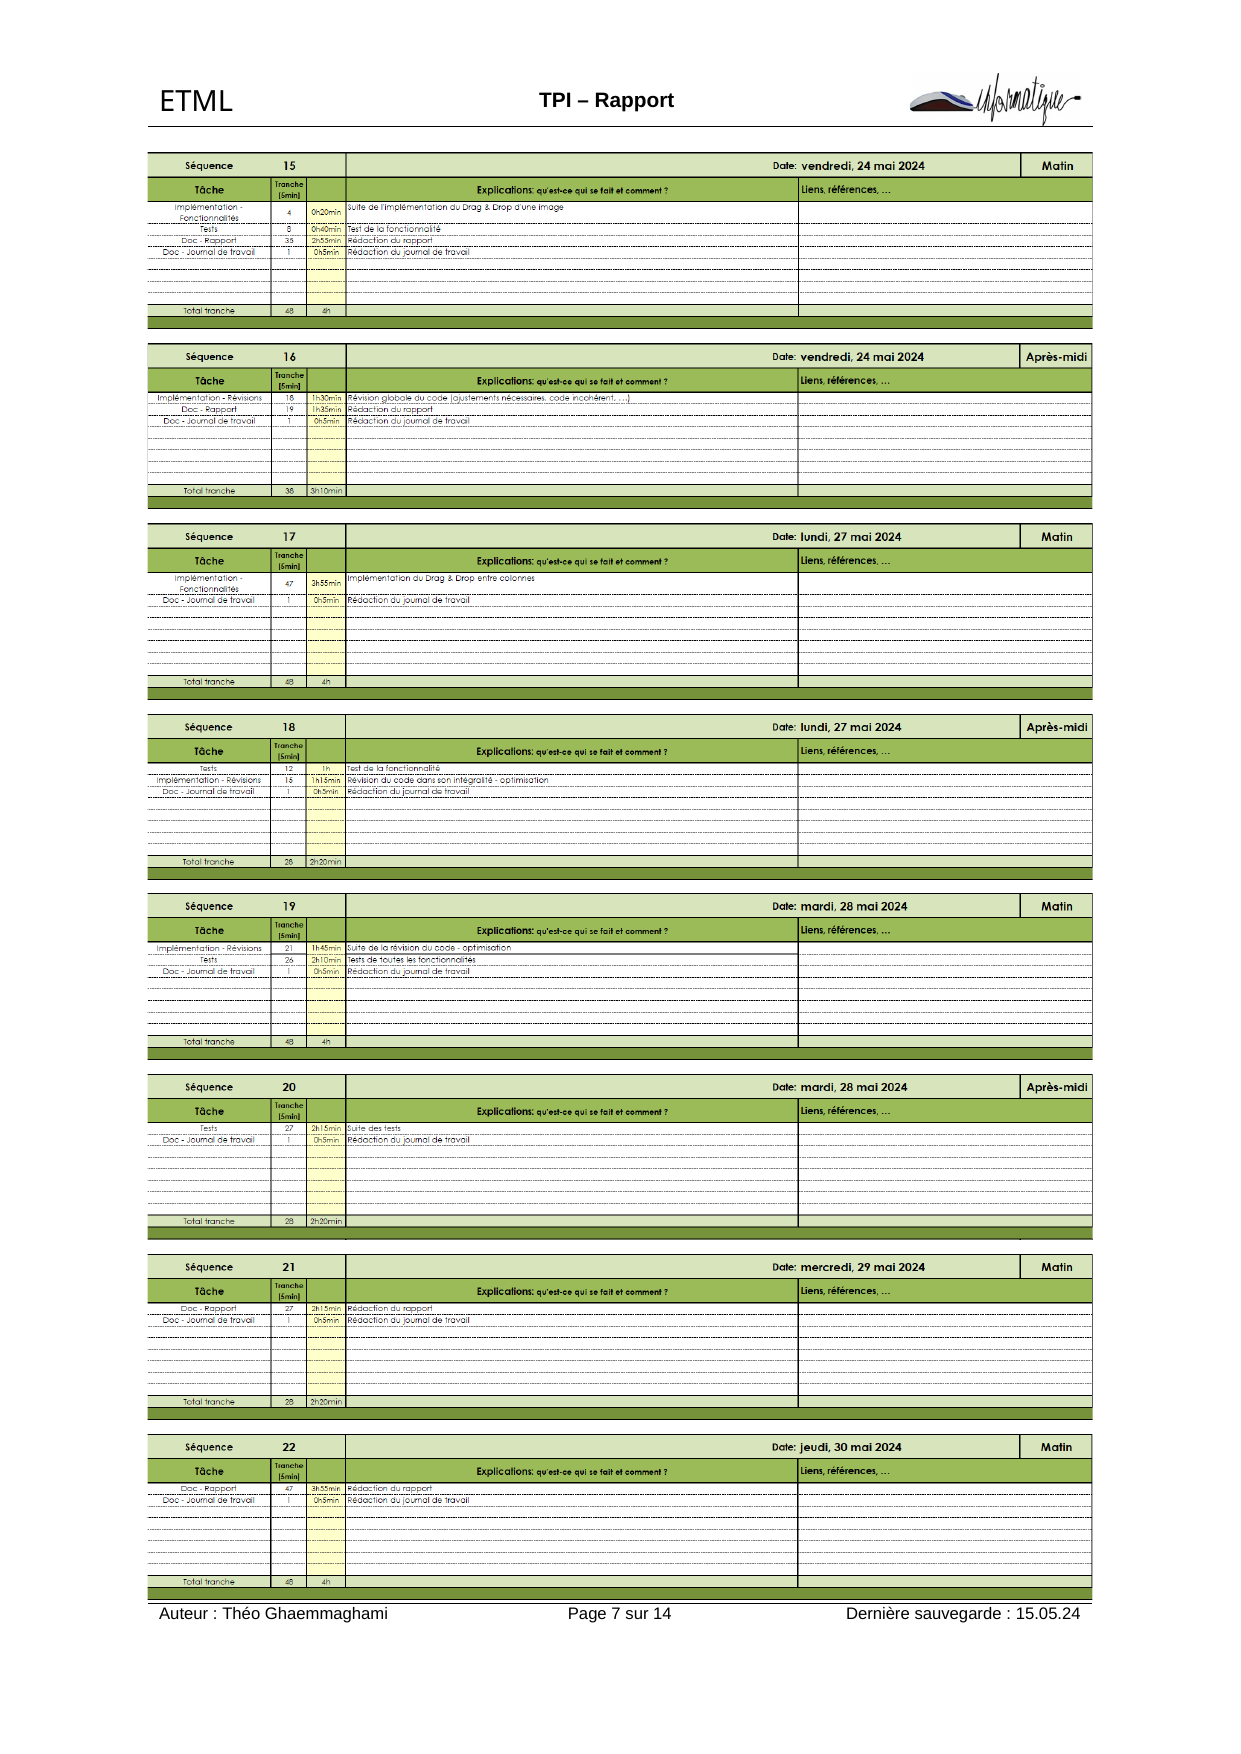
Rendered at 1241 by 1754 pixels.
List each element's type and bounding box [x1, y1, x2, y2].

picture [147, 343, 1093, 509]
picture [147, 1074, 1093, 1240]
picture [147, 893, 1093, 1060]
picture [147, 152, 1093, 329]
picture [147, 1434, 1093, 1600]
picture [147, 714, 1093, 880]
picture [909, 73, 1082, 126]
picture [147, 1254, 1093, 1420]
picture [147, 523, 1093, 700]
